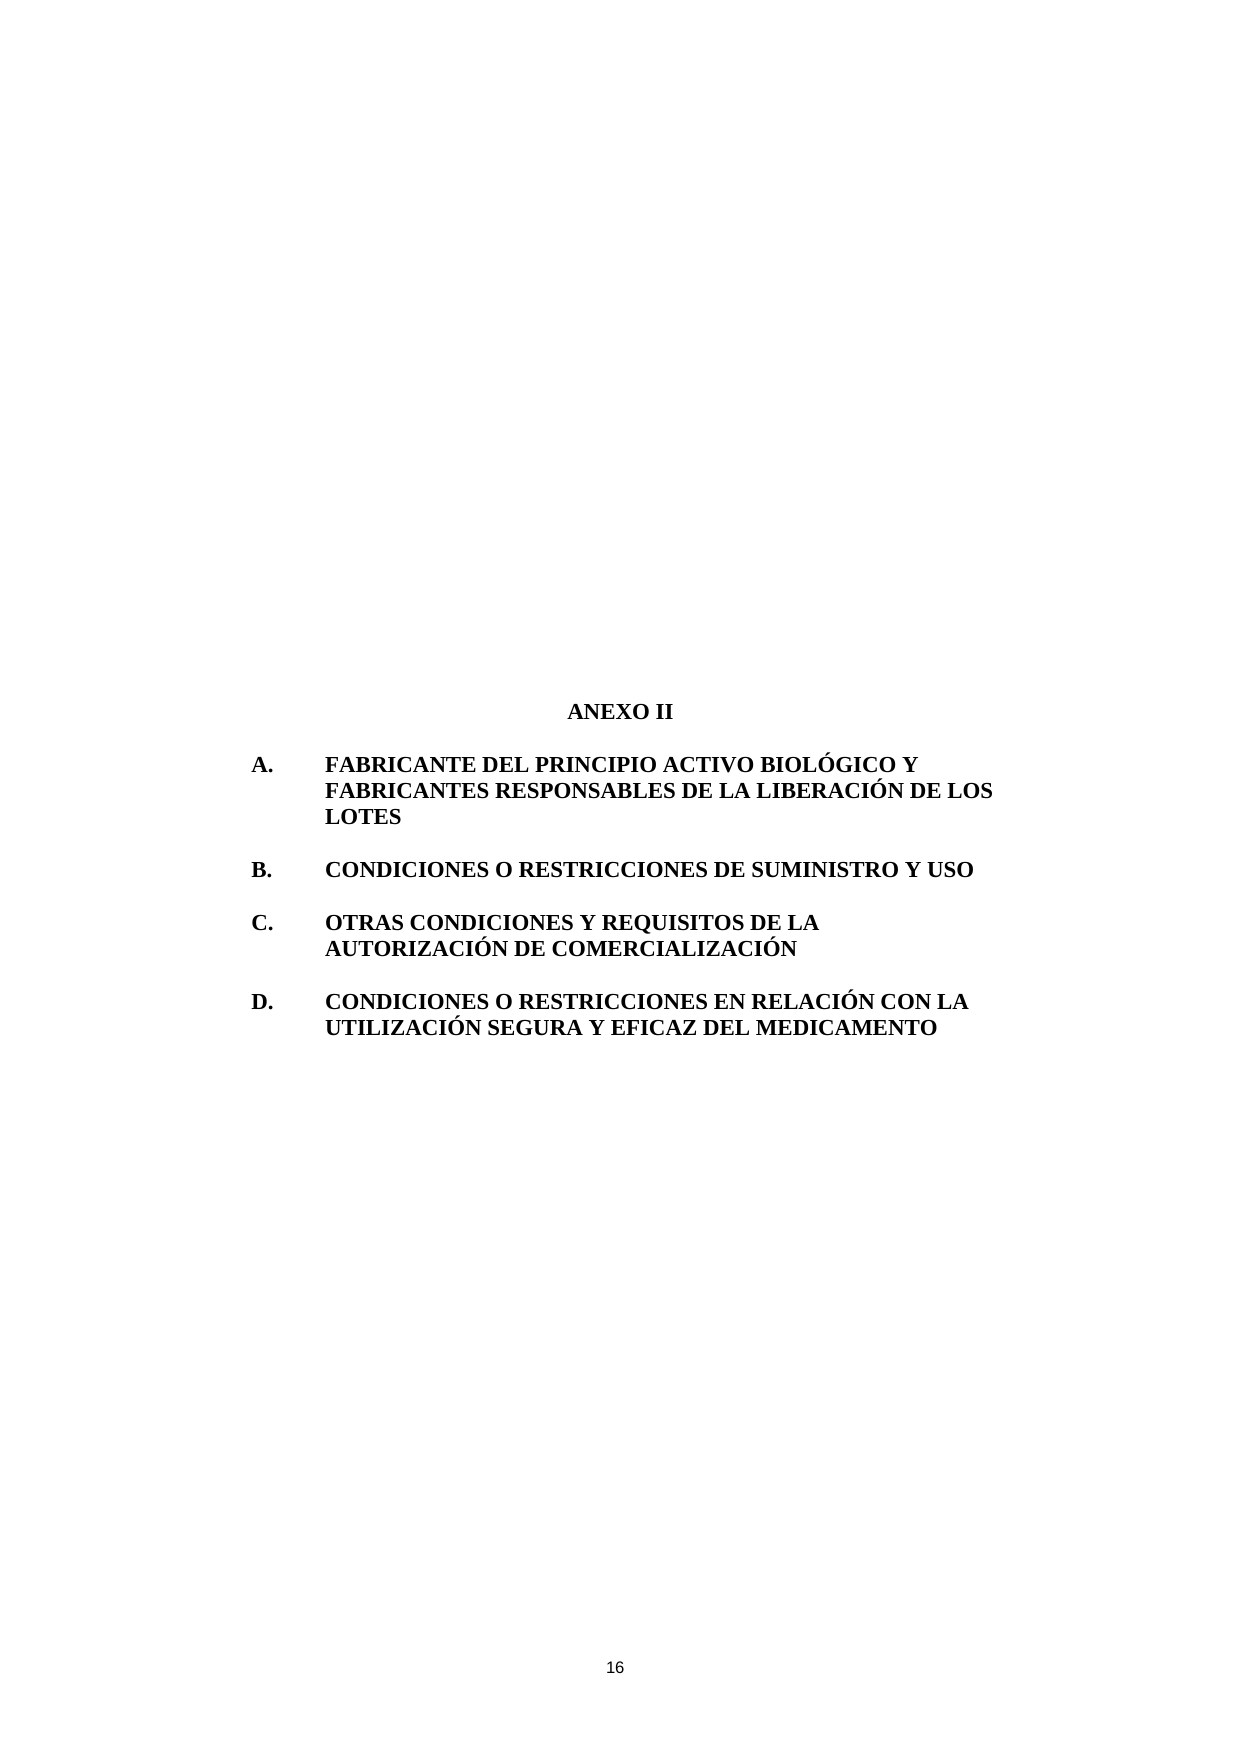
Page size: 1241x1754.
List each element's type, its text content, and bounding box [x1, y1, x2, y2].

text A. FABRICANTE DEL PRINCIPIO ACTIVO BIOLÓGICO Y FABRICANTES RESPONSABLES DE LA LIBERACIÓN DE LOS LOTES [251, 751, 1004, 830]
text ANEXO II [148, 698, 1092, 724]
text D. Condiciones o restricciones EN RELACIÓN CON LA UTILIZACIÓN SEGURA y EFICAZ del medicamento [251, 988, 1004, 1041]
text C. OTRAS CONDICIONES Y REQUISITOS DE LA AUTORIZACIÓN DE COMERCIALIZACIÓN [251, 909, 1004, 961]
text B. CONDICIONES O RESTRICCIONES DE SUMINISTRO Y USO [251, 856, 1004, 882]
